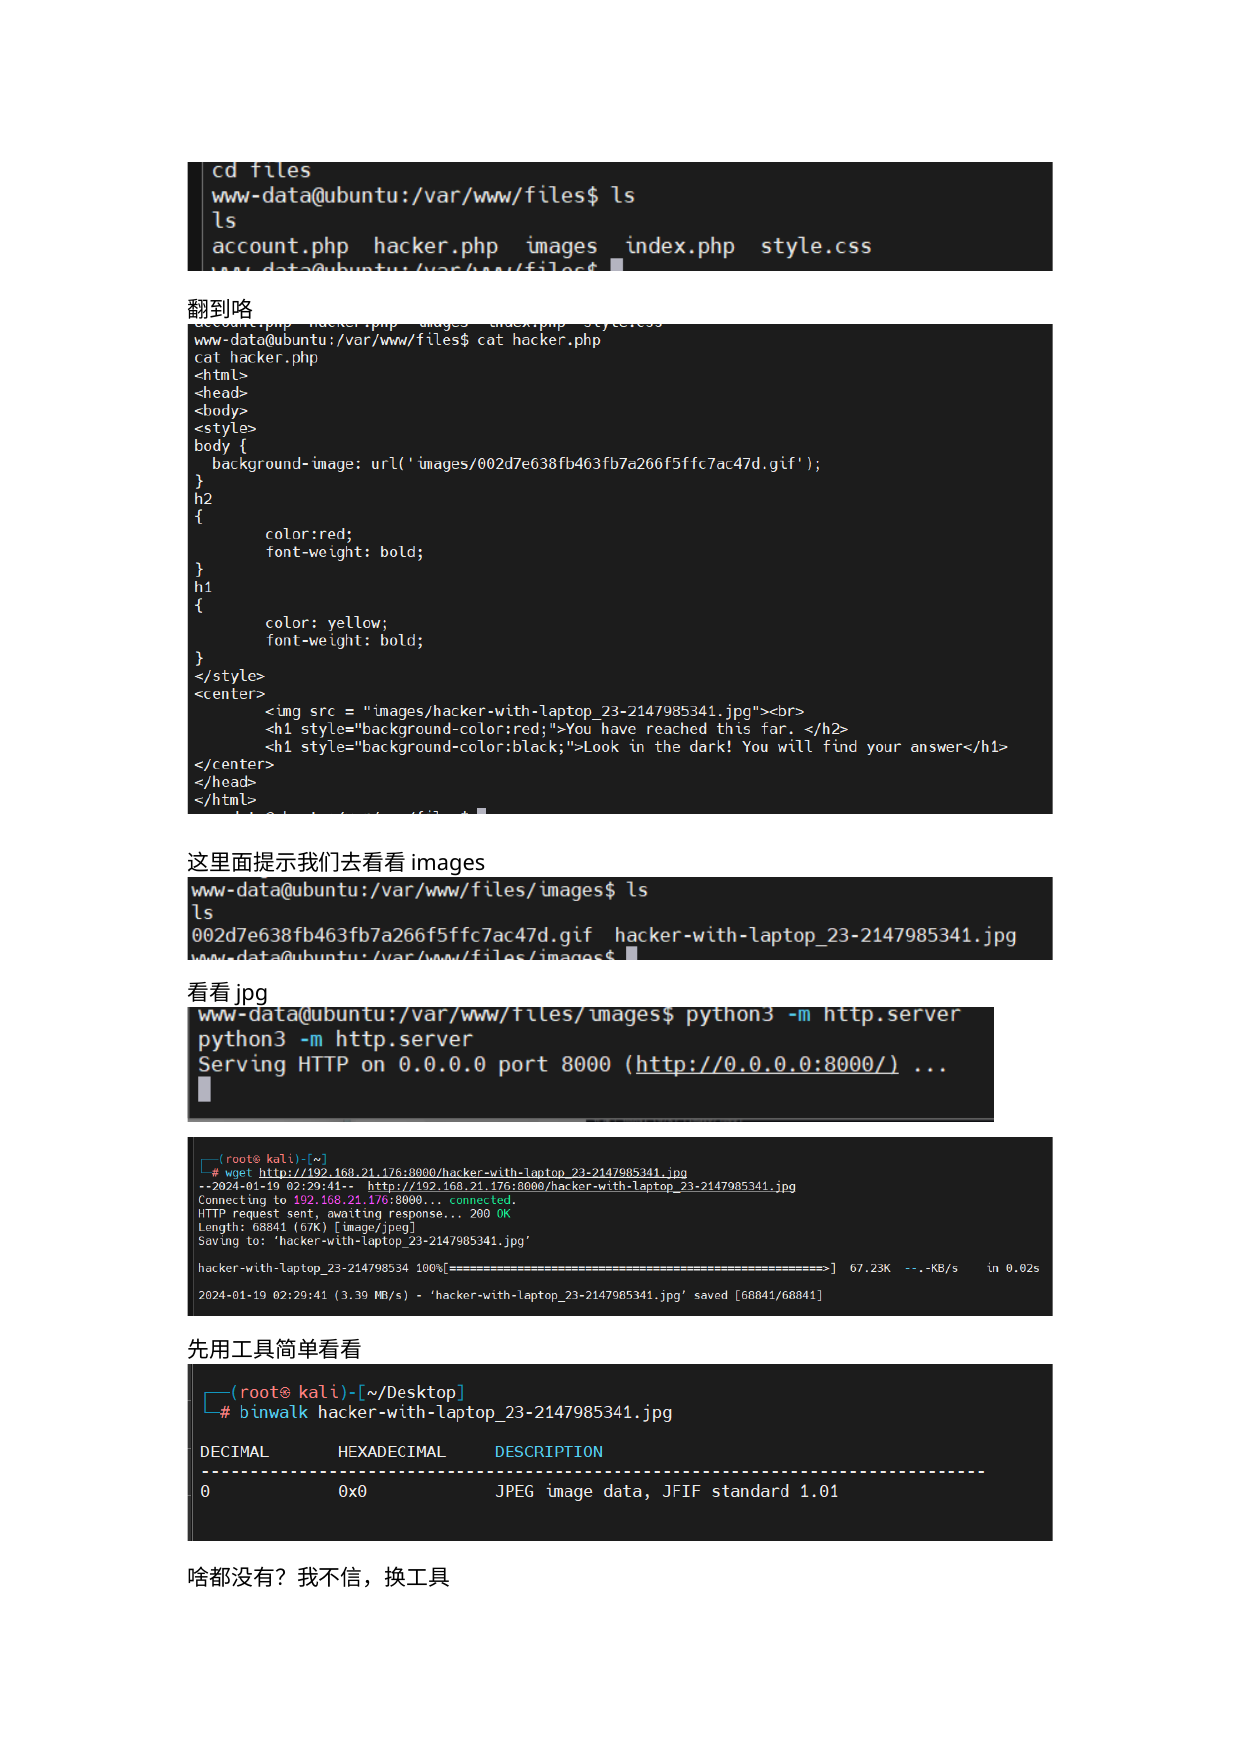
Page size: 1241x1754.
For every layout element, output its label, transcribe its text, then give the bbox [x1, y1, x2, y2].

picture [187, 1007, 994, 1122]
picture [187, 324, 1053, 814]
picture [187, 1364, 1053, 1541]
text 翻到咯 [187, 292, 1053, 324]
picture [187, 877, 1053, 960]
text 先用工具简单看看 [187, 1332, 1053, 1364]
text 这里面提示我们去看看images [187, 844, 1053, 877]
picture [187, 1137, 1053, 1316]
text 啥都没有？我不信，换工具 [187, 1559, 1053, 1592]
text 看看jpg [187, 974, 1053, 1007]
picture [187, 162, 1053, 271]
